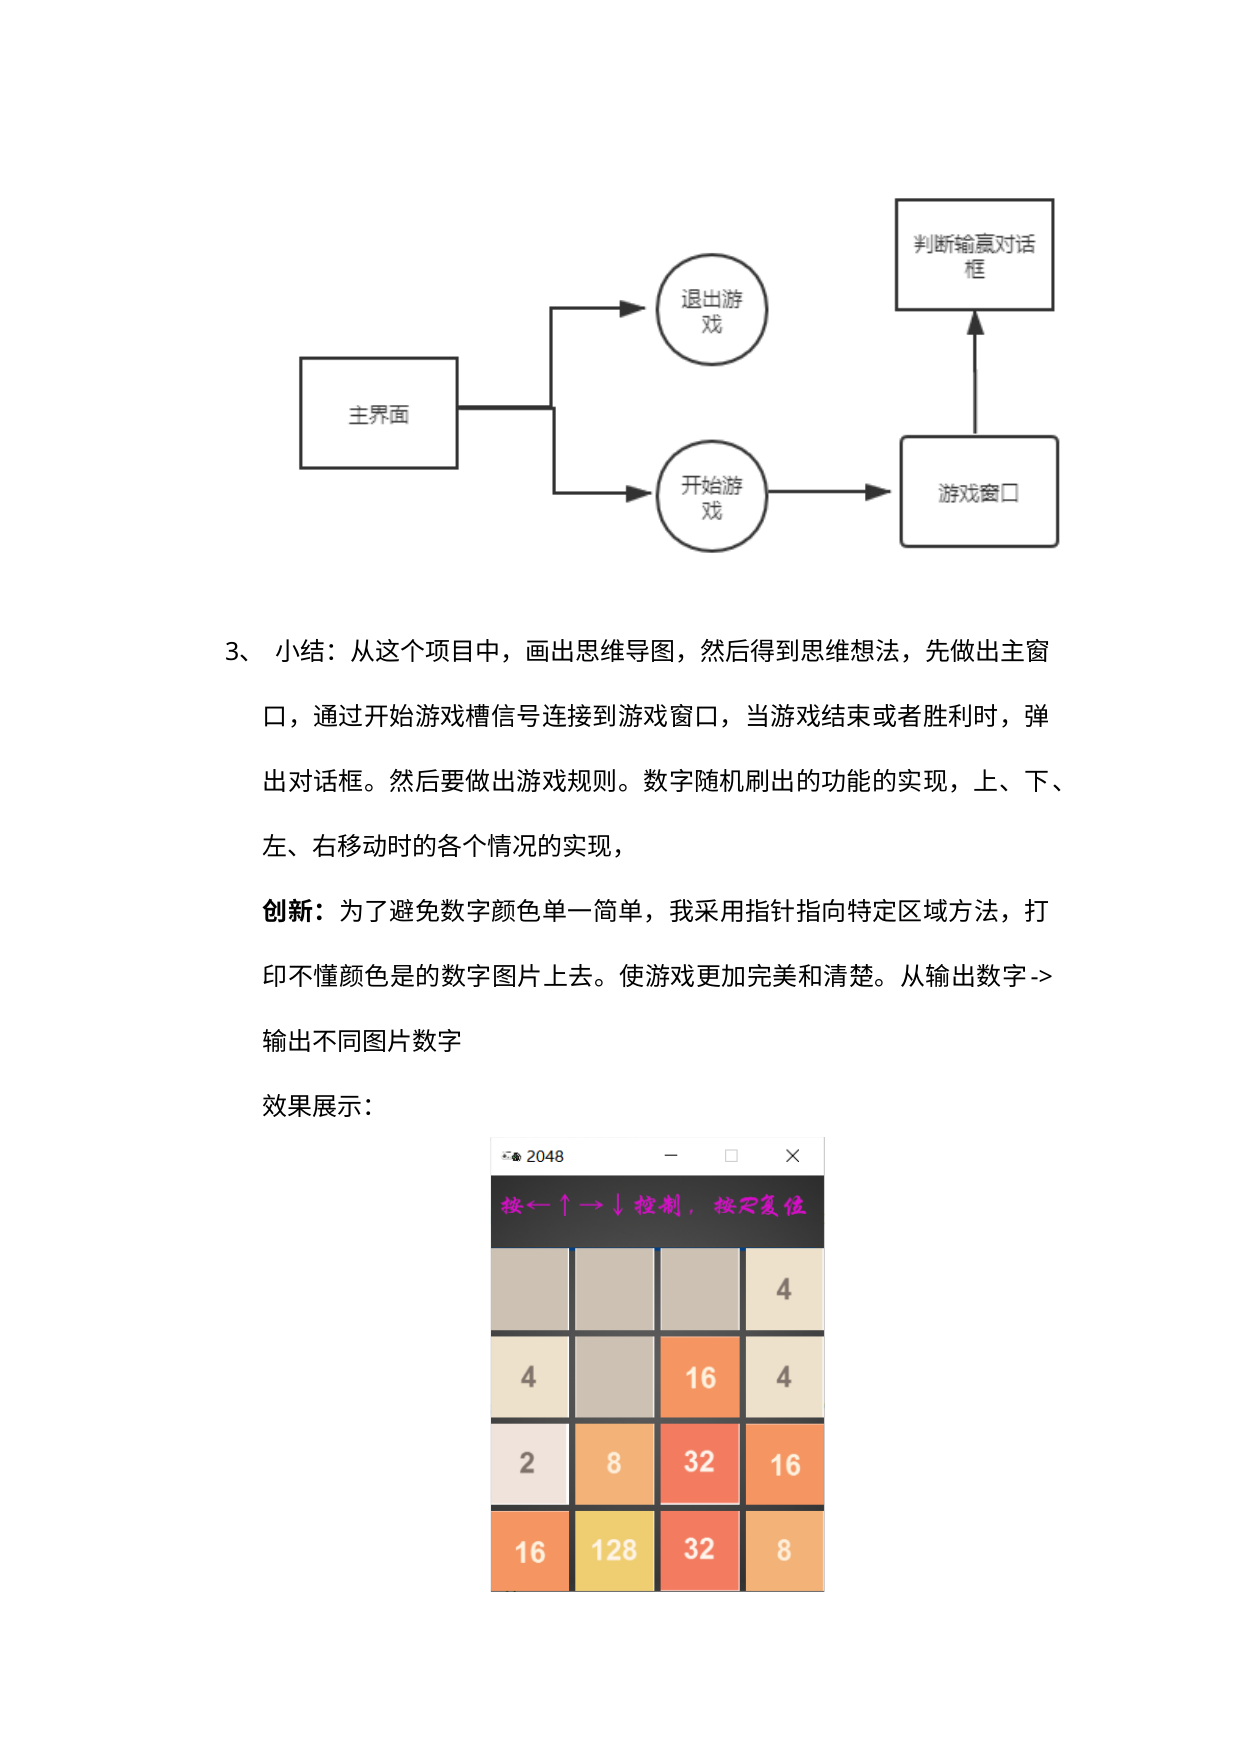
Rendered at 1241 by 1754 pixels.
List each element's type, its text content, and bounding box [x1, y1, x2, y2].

picture [490, 1137, 825, 1592]
text 效果展示： [187, 1072, 1053, 1137]
picture [262, 162, 1097, 589]
list 小结：从这个项目中，画出思维导图，然后得到思维想法，先做出主窗口，通过开始游戏槽信号连接到游戏窗口，当游戏结束或者胜利时，弹出对话框。然后要做出游戏规则。数字随机刷出的功能的实现，上、下、左、右移动时的各个情况的实现， [225, 617, 1053, 877]
list 创新：为了避免数字颜色单一简单，我采用指针指向特定区域方法，打印不懂颜色是的数字图片上去。使游戏更加完美和清楚。从输出数字->输出不同图片数字 [262, 877, 1053, 1072]
